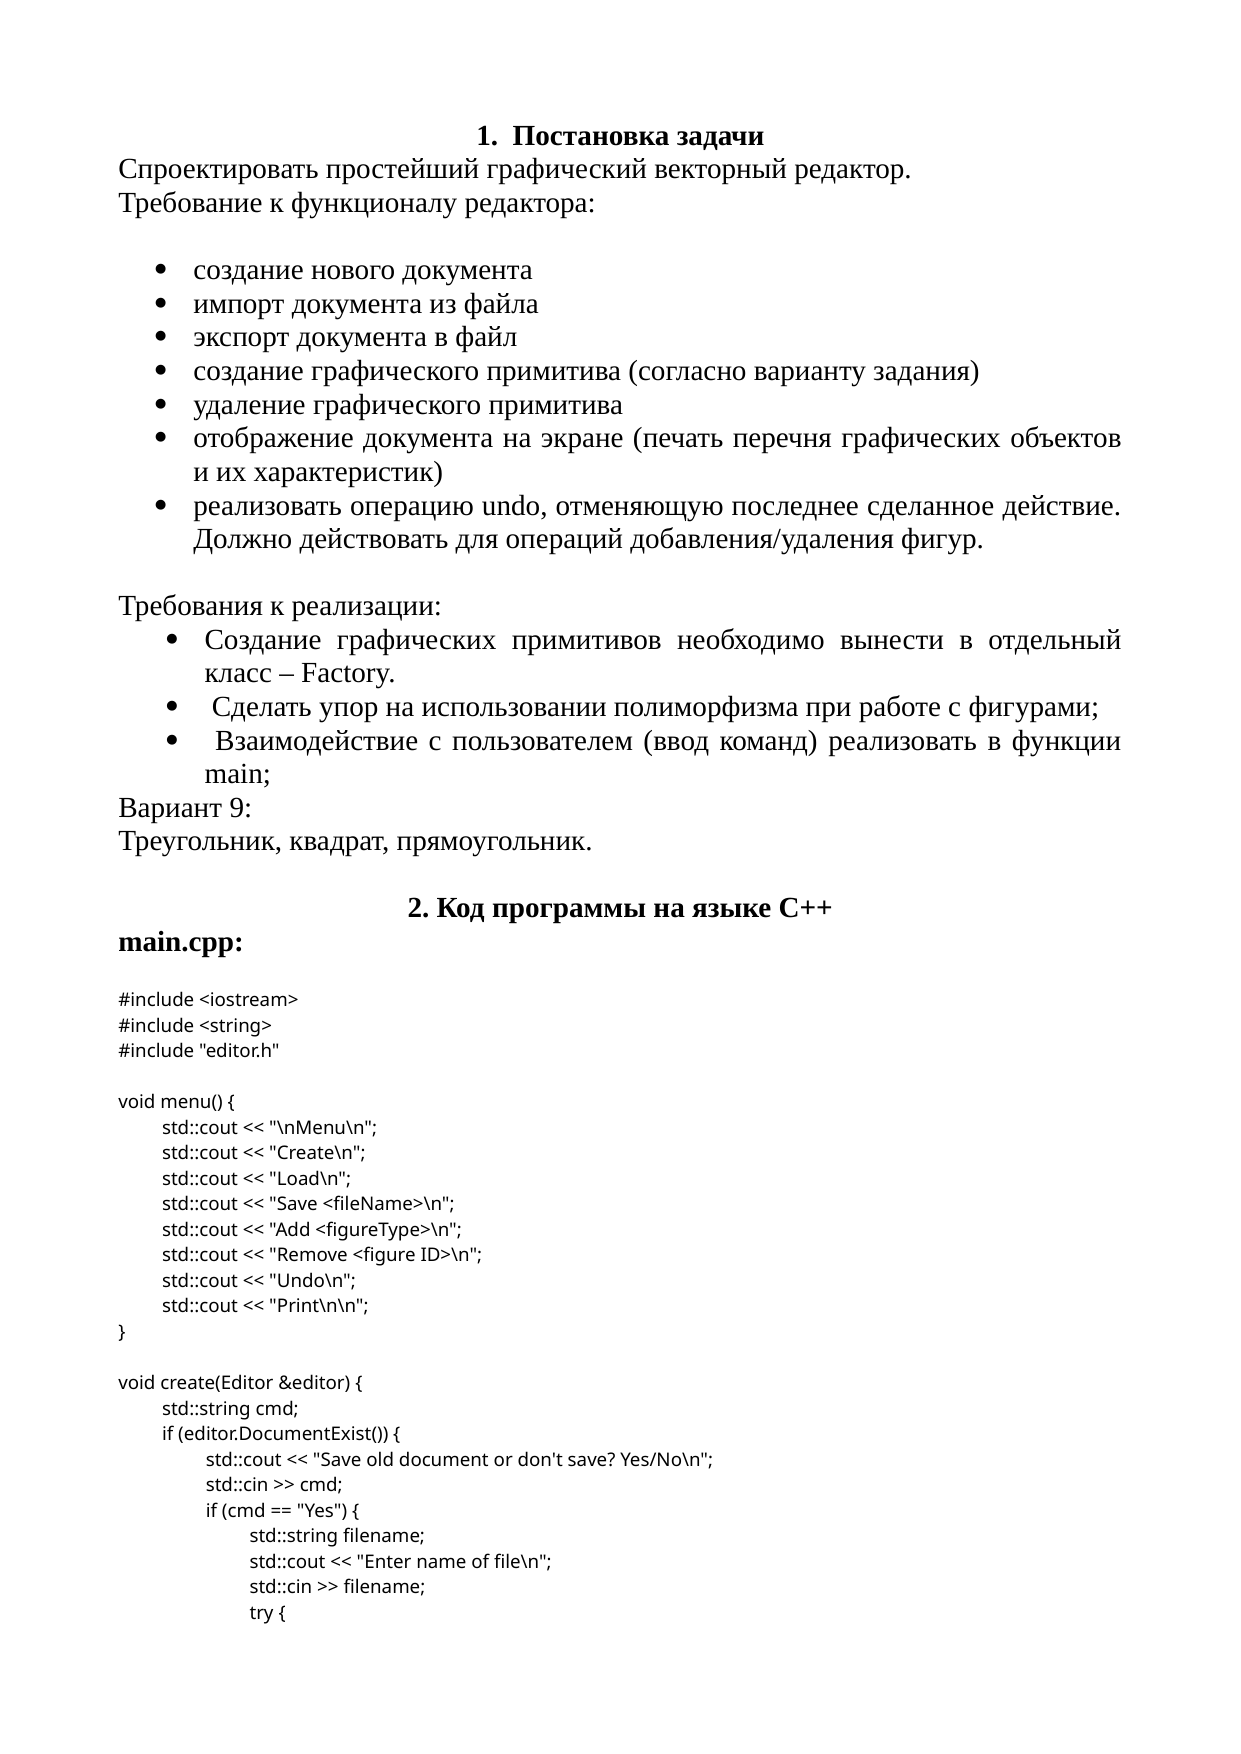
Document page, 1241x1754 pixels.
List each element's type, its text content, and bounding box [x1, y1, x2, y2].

text void create(Editor &editor) { [118, 1369, 1122, 1395]
text if (cmd == "Yes") { [118, 1497, 1122, 1522]
text 1. Постановка задачи [118, 118, 1122, 152]
text std::cout << "Undo\n"; [118, 1267, 1122, 1293]
text #include <iostream> [118, 986, 1122, 1012]
list удаление графического примитива [156, 387, 1122, 421]
text Требование к функционалу редактора: [118, 185, 1122, 219]
list экспорт документа в файл [156, 319, 1122, 353]
text Спроектировать простейший графический векторный редактор. [118, 152, 1122, 185]
text std::cout << "Save old document or don't save? Yes/No\n"; [118, 1446, 1122, 1471]
text Требования к реализации: [118, 588, 1122, 622]
text Вариант 9: [118, 790, 1122, 823]
text std::cout << "Load\n"; [118, 1165, 1122, 1191]
text std::string filename; [118, 1522, 1122, 1548]
list создание нового документа [156, 252, 1122, 286]
text std::cout << "Add <figureType>\n"; [118, 1216, 1122, 1242]
list отображение документа на экране (печать перечня графических объектов и их характеристик) [156, 421, 1122, 488]
text void menu() { [118, 1088, 1122, 1114]
list Взаимодействие с пользователем (ввод команд) реализовать в функции main; [167, 723, 1122, 790]
list Создание графических примитивов необходимо вынести в отдельный класс – Factory. [167, 622, 1122, 689]
text Треугольник, квадрат, прямоугольник. [118, 823, 1122, 857]
text } [118, 1318, 1122, 1344]
text main.cpp: [118, 924, 1122, 958]
text std::cout << "Save <fileName>\n"; [118, 1191, 1122, 1216]
list Сделать упор на использовании полиморфизма при работе с фигурами; [167, 689, 1122, 723]
text std::cout << "Print\n\n"; [118, 1293, 1122, 1318]
text std::cout << "Create\n"; [118, 1139, 1122, 1165]
text #include "editor.h" [118, 1037, 1122, 1063]
text try { [118, 1599, 1122, 1624]
text std::cin >> cmd; [118, 1471, 1122, 1497]
list реализовать операцию undo, отменяющую последнее сделанное действие. Должно действовать для операций добавления/удаления фигур. [156, 488, 1122, 555]
list импорт документа из файла [156, 286, 1122, 319]
text std::cin >> filename; [118, 1573, 1122, 1599]
text std::cout << "Remove <figure ID>\n"; [118, 1242, 1122, 1267]
text std::cout << "Enter name of file\n"; [118, 1548, 1122, 1573]
text 2. Код программы на языке C++ [118, 891, 1122, 924]
text std::string cmd; [118, 1395, 1122, 1420]
text #include <string> [118, 1012, 1122, 1037]
text std::cout << "\nMenu\n"; [118, 1114, 1122, 1139]
text if (editor.DocumentExist()) { [118, 1420, 1122, 1446]
list создание графического примитива (согласно варианту задания) [156, 353, 1122, 387]
